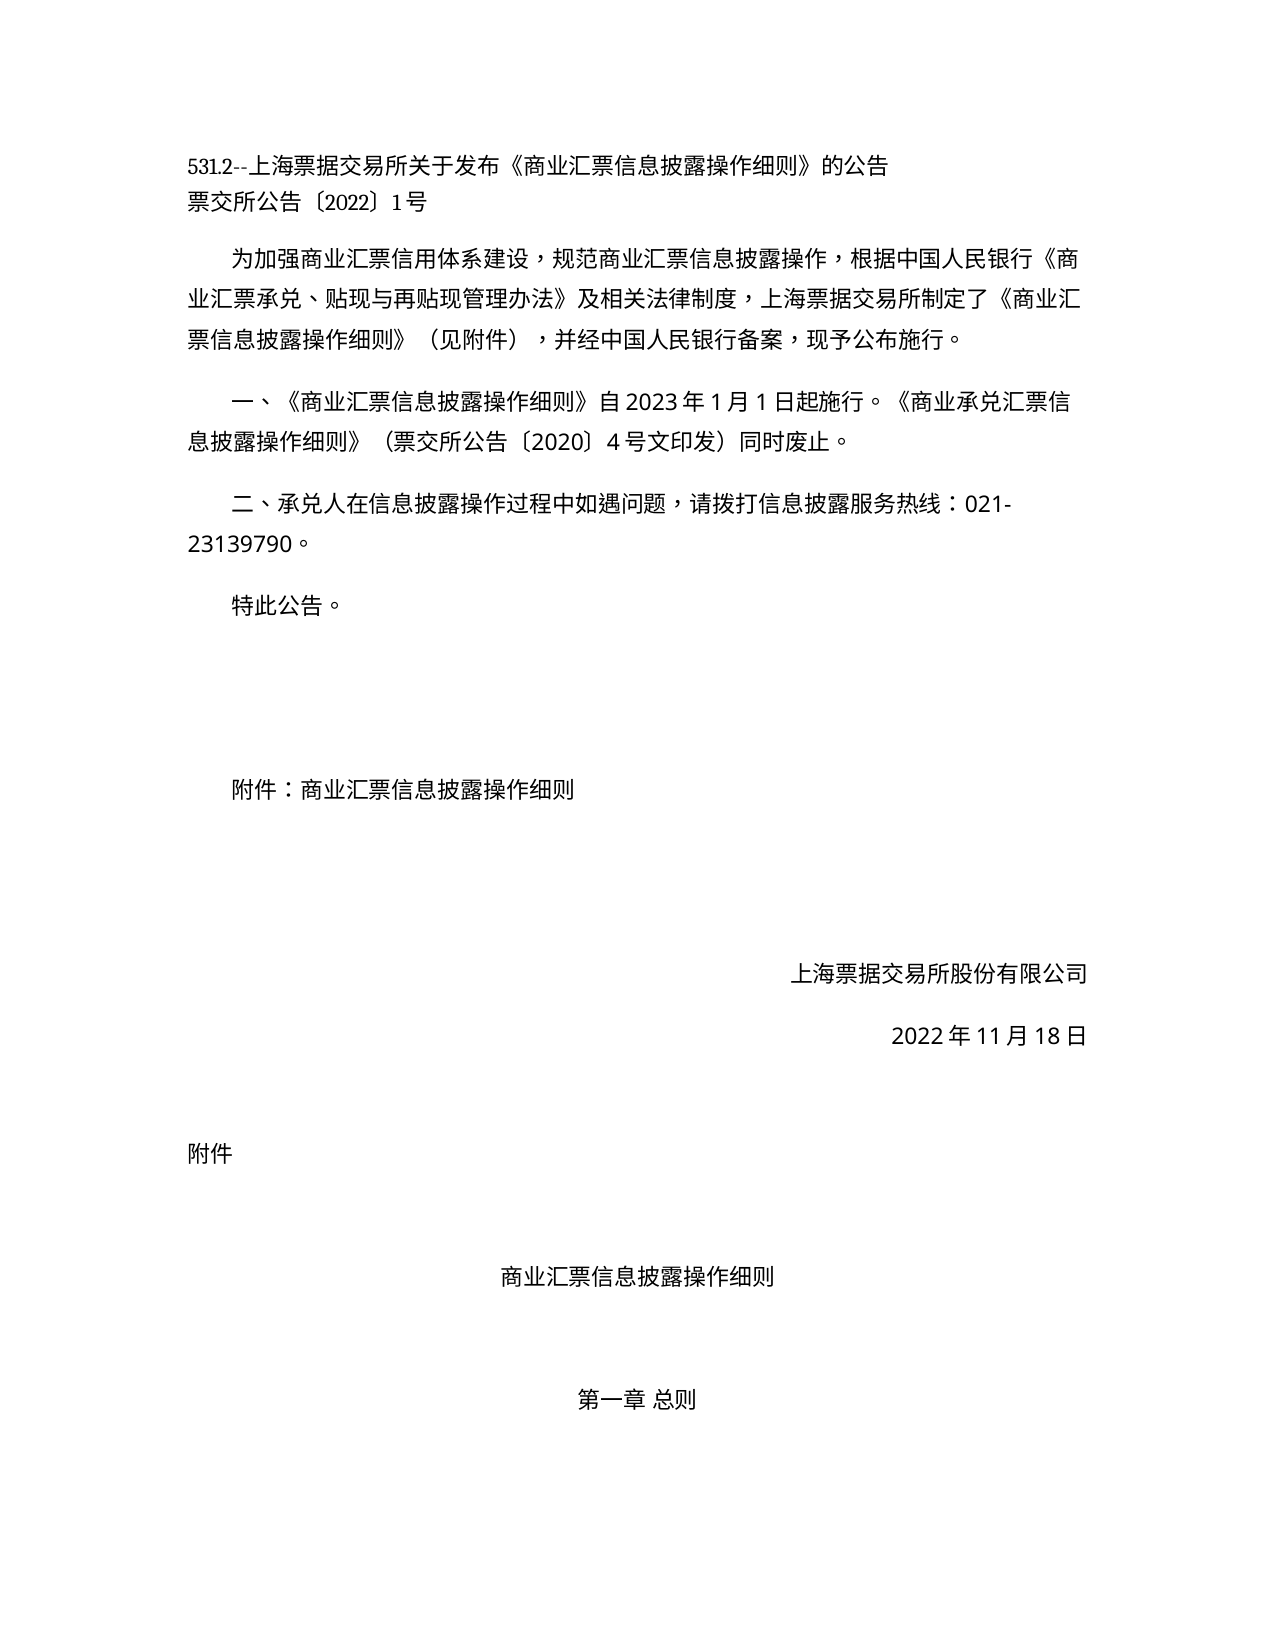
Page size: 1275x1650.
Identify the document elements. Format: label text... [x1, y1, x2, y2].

text 附件：商业汇票信息披露操作细则 [187, 774, 1087, 805]
text 附件 [187, 1138, 1087, 1169]
text 为加强商业汇票信用体系建设，规范商业汇票信息披露操作，根据中国人民银行《商业汇票承兑、贴现与再贴现管理办法》及相关法律制度，上海票据交易所制定了《商业汇票信息披露操作细则》（见附件），并经中国人民银行备案，现予公布施行。 [187, 243, 1087, 355]
text 特此公告。 [187, 589, 1087, 621]
text 商业汇票信息披露操作细则 [187, 1261, 1087, 1292]
text 上海票据交易所股份有限公司 [187, 958, 1087, 989]
text 二、承兑人在信息披露操作过程中如遇问题，请拨打信息披露服务热线：021-23139790。 [187, 487, 1087, 559]
text 一、《商业汇票信息披露操作细则》自2023年1月1日起施行。《商业承兑汇票信息披露操作细则》（票交所公告〔2020〕4号文印发）同时废止。 [187, 385, 1087, 457]
text 2022年11月18日 [187, 1020, 1087, 1051]
text 第一章 总则 [187, 1384, 1087, 1415]
